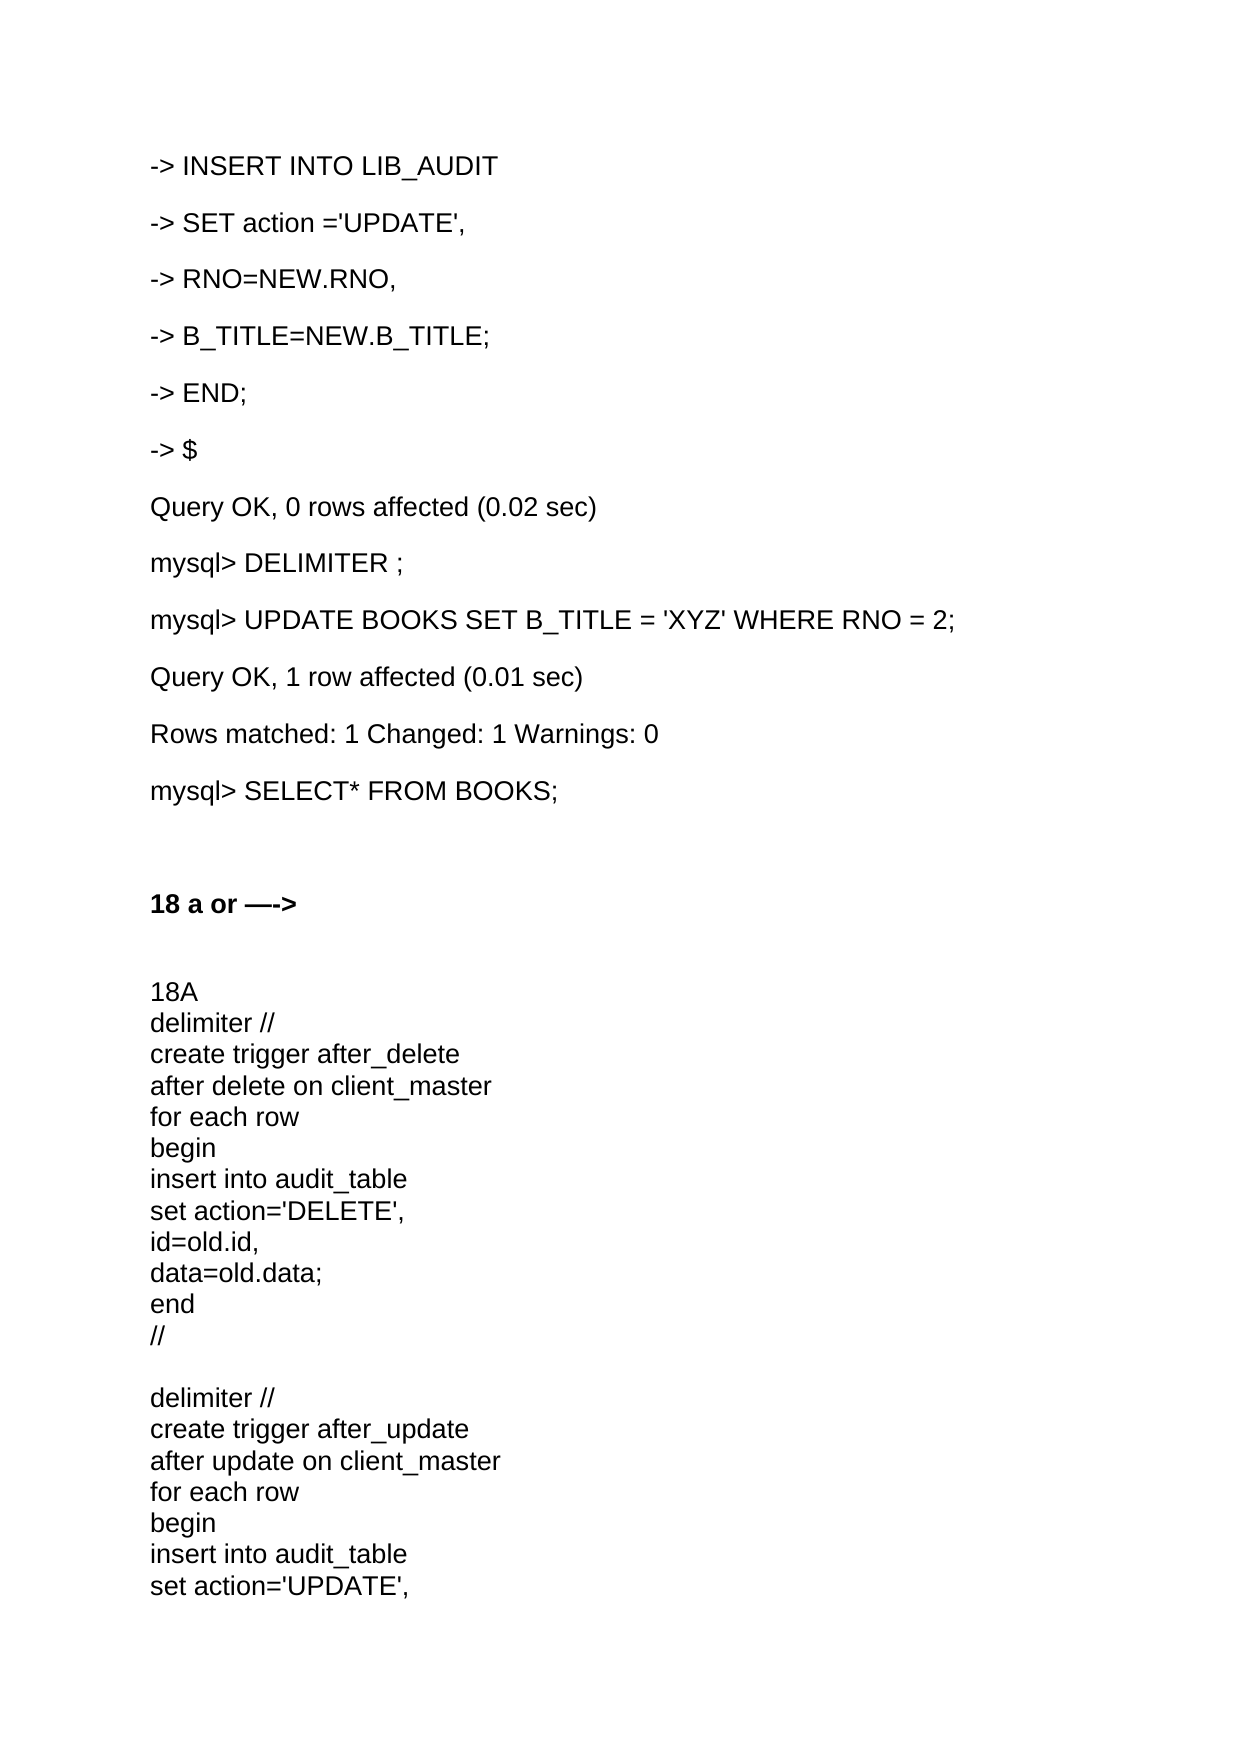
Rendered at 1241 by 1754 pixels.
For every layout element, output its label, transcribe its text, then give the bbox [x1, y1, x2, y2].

text for each row [150, 1476, 1090, 1507]
text id=old.id, [150, 1226, 1090, 1257]
text -> INSERT INTO LIB_AUDIT [150, 150, 1090, 181]
text set action='DELETE', [150, 1195, 1090, 1226]
text create trigger after_delete [150, 1038, 1090, 1070]
text data=old.data; [150, 1257, 1090, 1288]
text create trigger after_update [150, 1413, 1090, 1445]
text Query OK, 0 rows affected (0.02 sec) [150, 491, 1090, 522]
text mysql> UPDATE BOOKS SET B_TITLE = 'XYZ' WHERE RNO = 2; [150, 604, 1090, 635]
text 18 a or —-> [150, 888, 1090, 919]
text mysql> SELECT* FROM BOOKS; [150, 774, 1090, 806]
text Rows matched: 1 Changed: 1 Warnings: 0 [150, 718, 1090, 749]
text 18A [150, 976, 1090, 1007]
text -> END; [150, 377, 1090, 408]
text -> RNO=NEW.RNO, [150, 263, 1090, 295]
text delimiter // [150, 1382, 1090, 1413]
text Query OK, 1 row affected (0.01 sec) [150, 661, 1090, 692]
text -> $ [150, 434, 1090, 465]
text insert into audit_table [150, 1163, 1090, 1195]
text end [150, 1288, 1090, 1320]
text delimiter // [150, 1007, 1090, 1038]
text begin [150, 1507, 1090, 1538]
text insert into audit_table [150, 1538, 1090, 1570]
text mysql> DELIMITER ; [150, 547, 1090, 579]
text -> SET action ='UPDATE', [150, 207, 1090, 238]
text after delete on client_master [150, 1070, 1090, 1101]
text // [150, 1320, 1090, 1351]
text for each row [150, 1101, 1090, 1132]
text -> B_TITLE=NEW.B_TITLE; [150, 320, 1090, 352]
text begin [150, 1132, 1090, 1163]
text after update on client_master [150, 1445, 1090, 1476]
text set action='UPDATE', [150, 1570, 1090, 1601]
